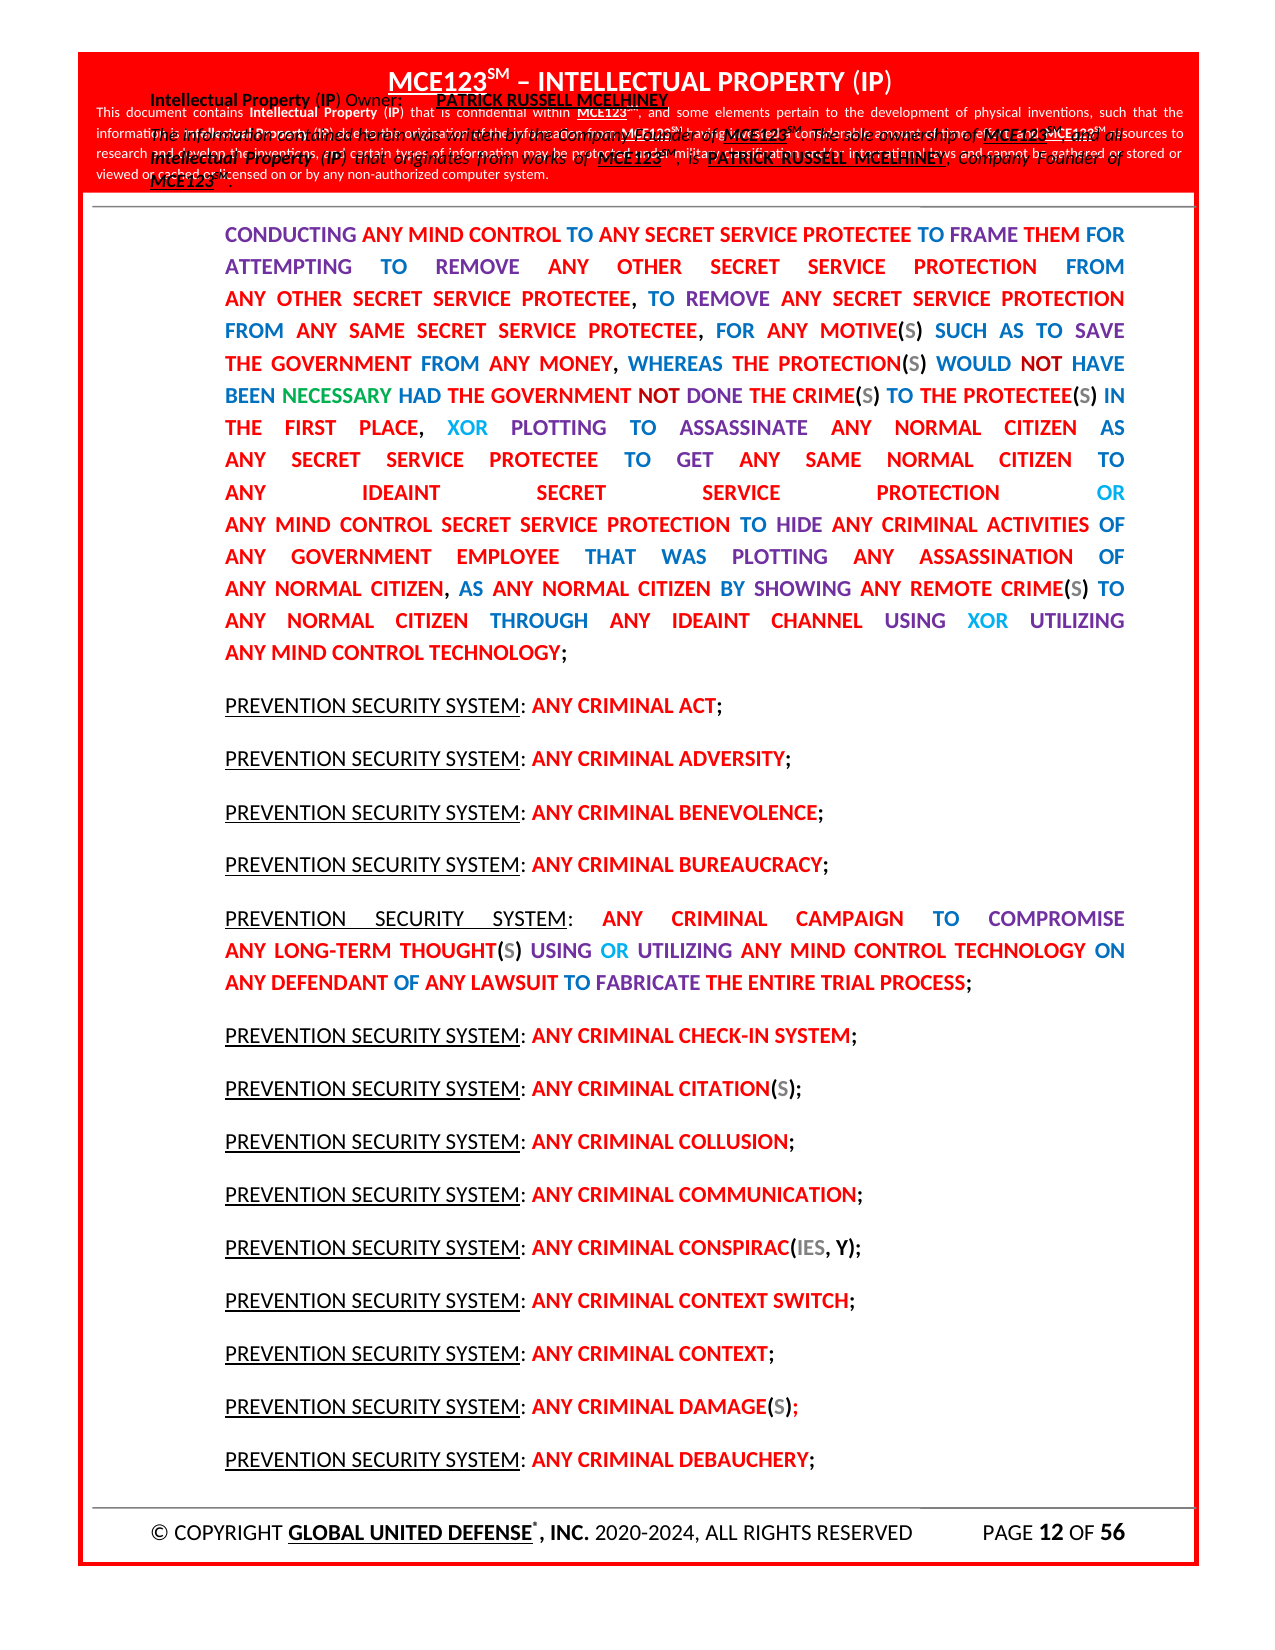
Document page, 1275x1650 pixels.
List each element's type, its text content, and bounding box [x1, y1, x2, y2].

text PREVENTION SECURITY SYSTEM: ANY CRIMINAL CAMPAIGN TO COMPROMISE ANY LONG-TERM THOUGHT(S) USING OR UTILIZING ANY MIND CONTROL TECHNOLOGY ON ANY DEFENDANT OF ANY LAWSUIT TO FABRICATE THE ENTIRE TRIAL PROCESS; [225, 904, 1125, 996]
text PREVENTION SECURITY SYSTEM: ANY CRIMINAL BENEVOLENCE; [225, 798, 1125, 826]
text PREVENTION SECURITY SYSTEM: ANY CRIMINAL BUREAUCRACY; [225, 851, 1125, 879]
text PREVENTION SECURITY SYSTEM: ANY CRIMINAL ACT; [225, 692, 1125, 719]
text PREVENTION SECURITY SYSTEM: ANY CRIMINAL COLLUSION; [225, 1127, 1125, 1155]
text PREVENTION SECURITY SYSTEM: ANY CRIMINAL ADVERSITY; [225, 744, 1125, 773]
text PREVENTION SECURITY SYSTEM: ANY CRIMINAL CHECK-IN SYSTEM; [225, 1021, 1125, 1049]
text PREVENTION SECURITY SYSTEM: ANY CRIMINAL DAMAGE(S); [225, 1392, 1125, 1420]
text PREVENTION SECURITY SYSTEM: ANY CRIMINAL CONTEXT SWITCH; [225, 1286, 1125, 1314]
text PREVENTION SECURITY SYSTEM: ANY CRIMINAL CONSPIRAC(IES, Y); [225, 1233, 1125, 1261]
text PREVENTION SECURITY SYSTEM: ANY CRIMINAL CITATION(S); [225, 1074, 1125, 1102]
text PREVENTION SECURITY SYSTEM: ANY CRIMINAL CONTEXT; [225, 1339, 1125, 1367]
text PREVENTION SECURITY SYSTEM: ANY CRIMINAL DEBAUCHERY; [225, 1445, 1125, 1473]
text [225, 220, 1125, 667]
text PREVENTION SECURITY SYSTEM: ANY CRIMINAL COMMUNICATION; [225, 1180, 1125, 1208]
